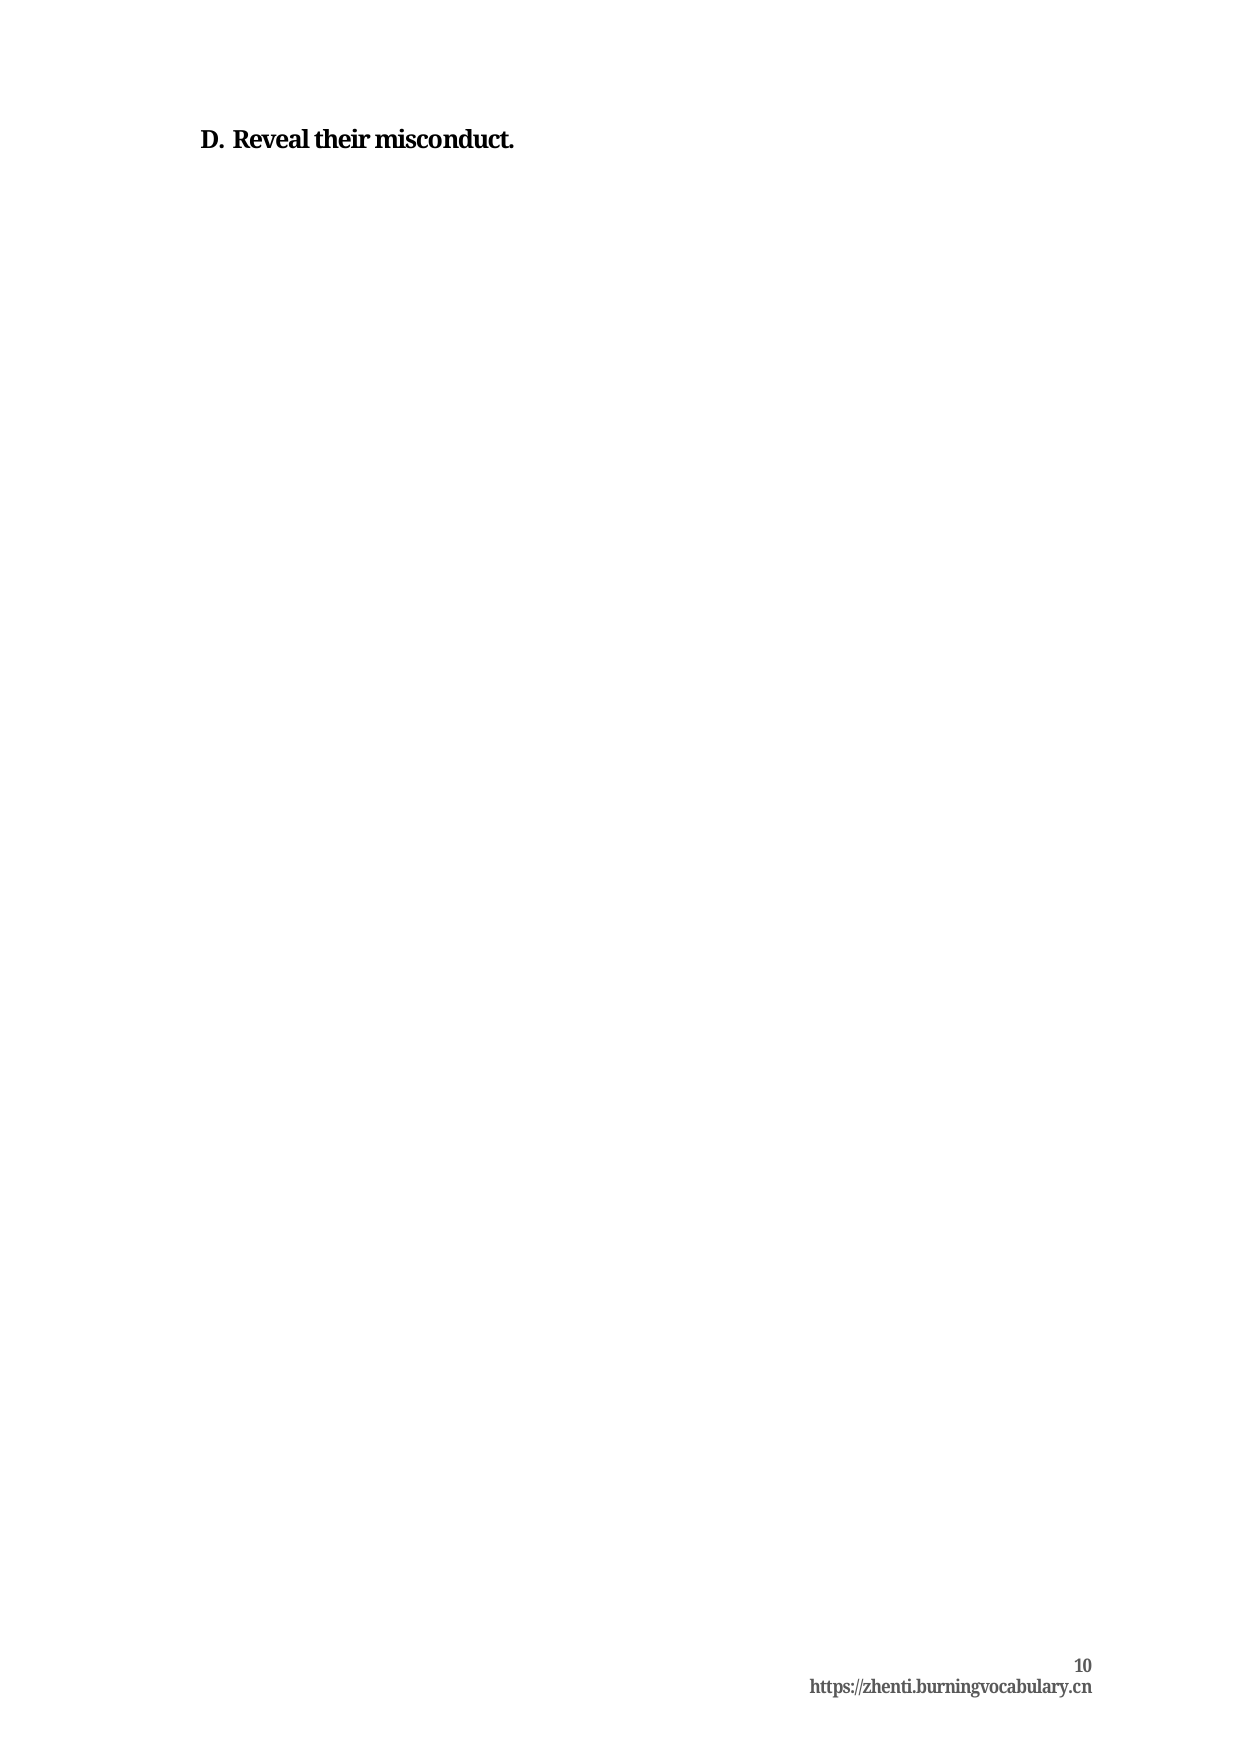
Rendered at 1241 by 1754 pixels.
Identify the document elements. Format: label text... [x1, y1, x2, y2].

text D. Reveal their misconduct. [200, 122, 1093, 157]
